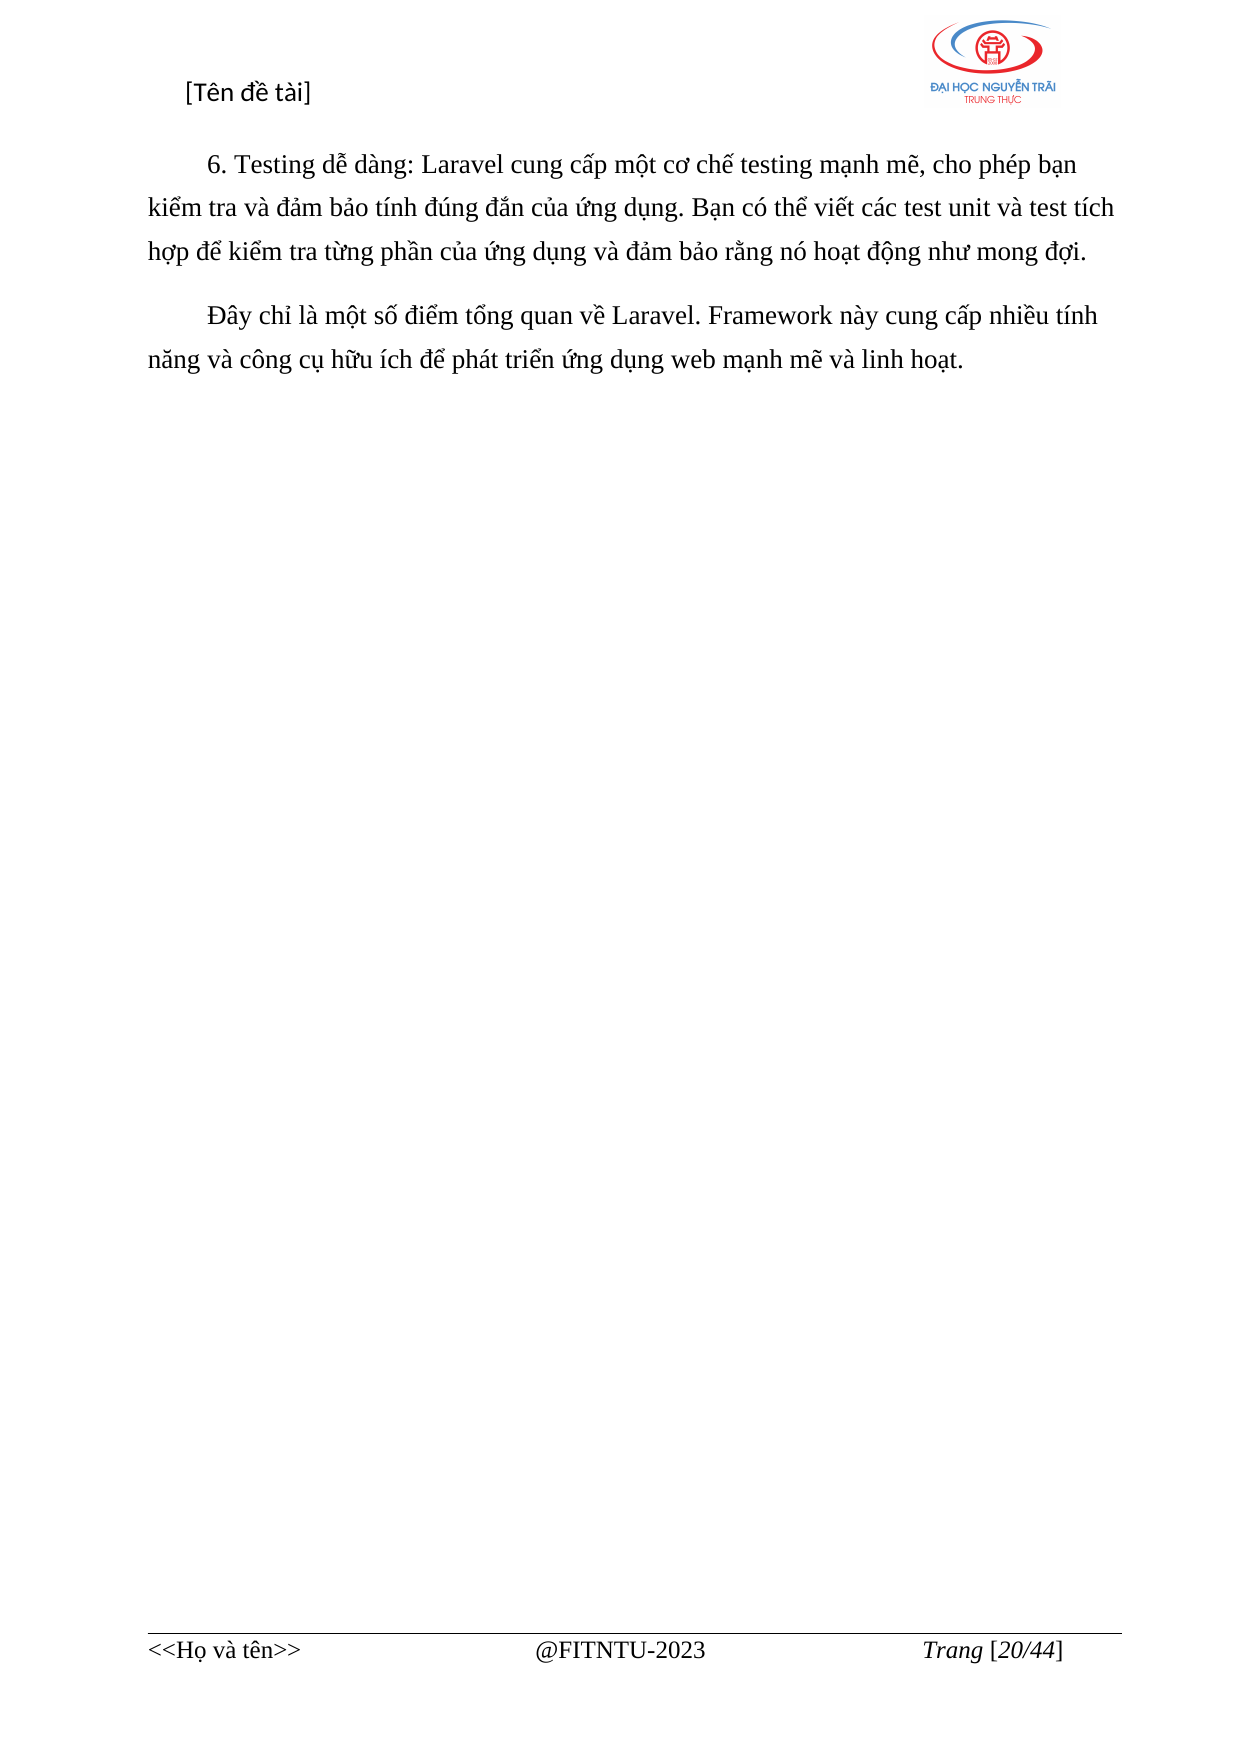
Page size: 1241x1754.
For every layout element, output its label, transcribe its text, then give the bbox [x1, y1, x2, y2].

text 6. Testing dễ dàng: Laravel cung cấp một cơ chế testing mạnh mẽ, cho phép bạn kiểm tra và đảm bảo tính đúng đắn của ứng dụng. Bạn có thể viết các test unit và test tích hợp để kiểm tra từng phần của ứng dụng và đảm bảo rằng nó hoạt động như mong đợi. [148, 148, 1122, 266]
text Đây chỉ là một số điểm tổng quan về Laravel. Framework này cung cấp nhiều tính năng và công cụ hữu ích để phát triển ứng dụng web mạnh mẽ và linh hoạt. [148, 299, 1122, 374]
picture [923, 15, 1062, 108]
